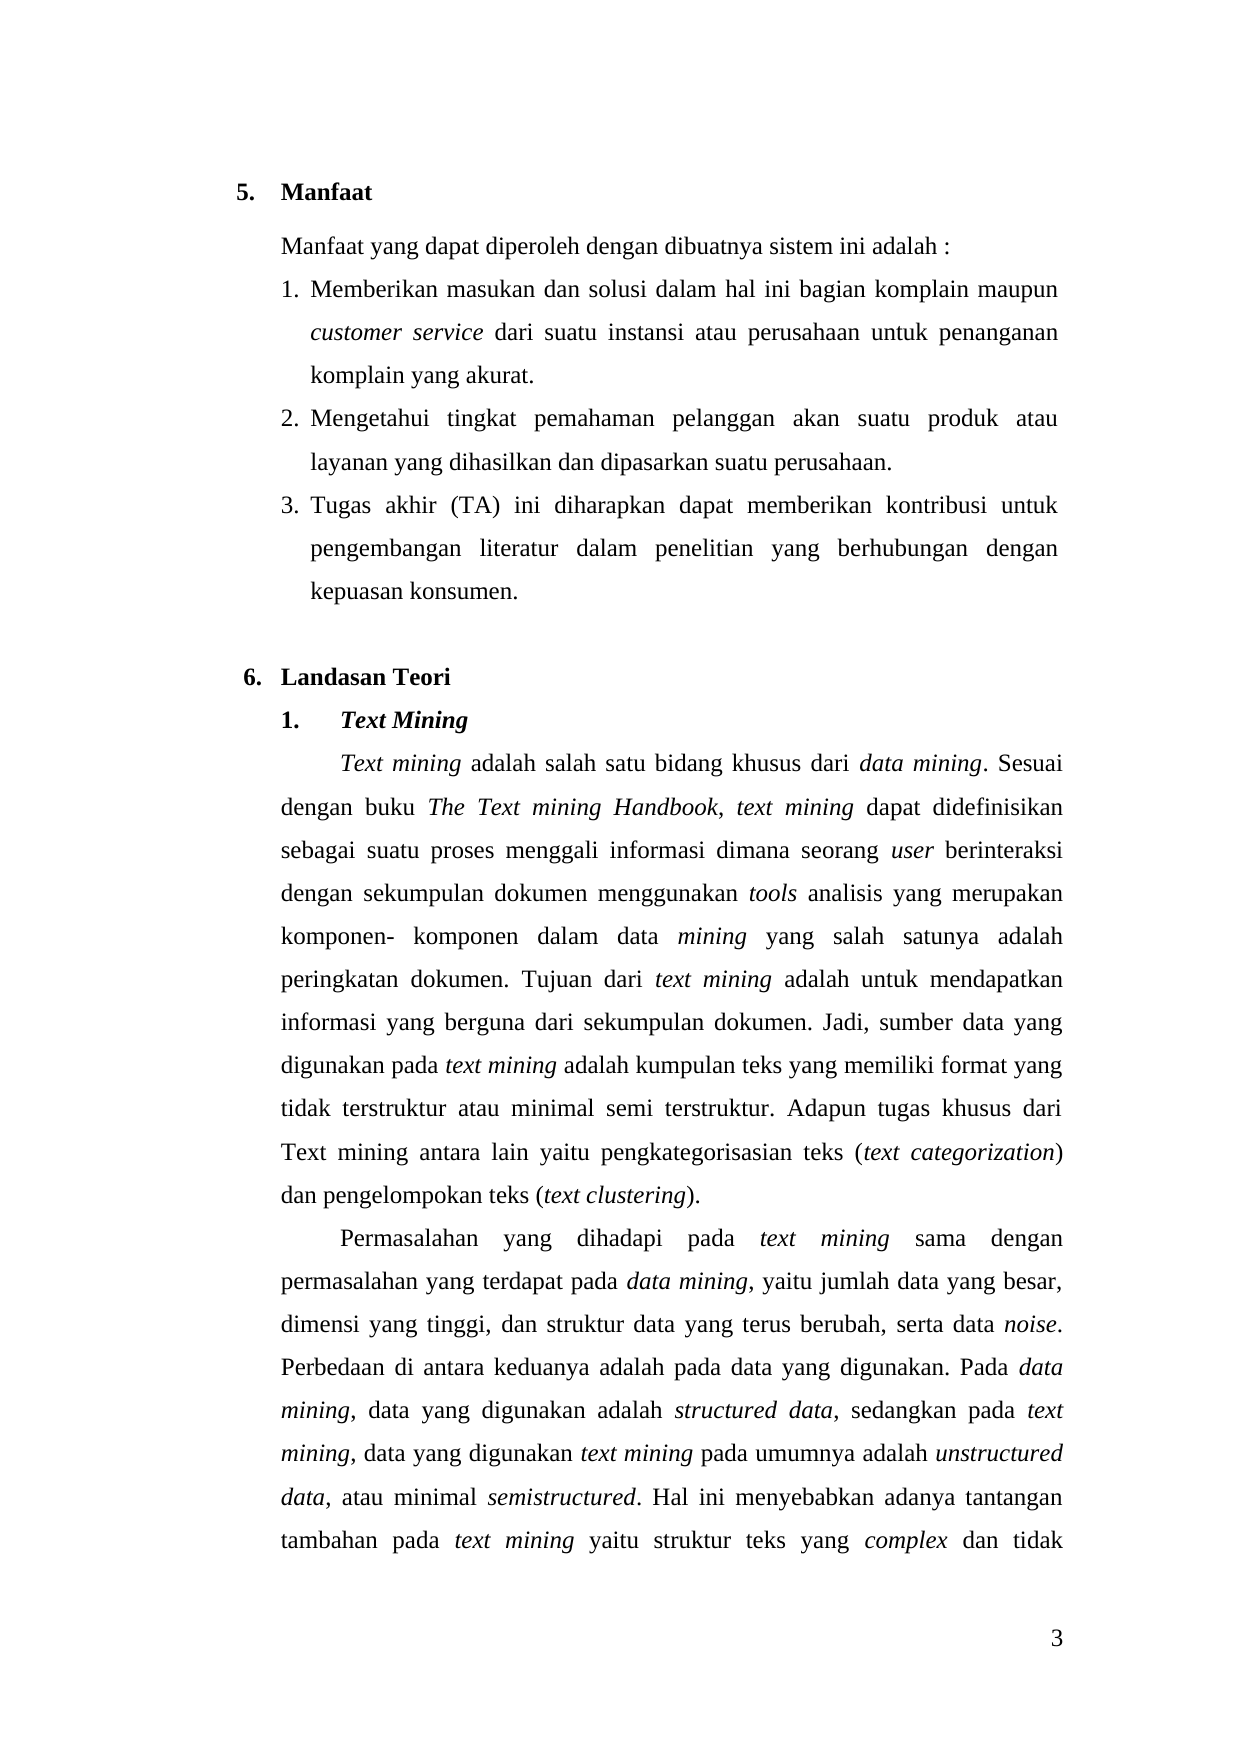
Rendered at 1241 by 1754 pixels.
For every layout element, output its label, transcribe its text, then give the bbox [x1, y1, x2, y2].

list Mengetahui tingkat pemahaman pelanggan akan suatu produk atau layanan yang dihasilkan dan dipasarkan suatu perusahaan. [281, 403, 1058, 475]
list Tugas akhir (TA) ini diharapkan dapat memberikan kontribusi untuk pengembangan literatur dalam penelitian yang berhubungan dengan kepuasan konsumen. [281, 490, 1058, 605]
list Text mining adalah salah satu bidang khusus dari data mining. Sesuai dengan buku The Text mining Handbook, text mining dapat didefinisikan sebagai suatu proses menggali informasi dimana seorang user berinteraksi dengan sekumpulan dokumen menggunakan tools analisis yang merupakan komponen- komponen dalam data mining yang salah satunya adalah peringkatan dokumen. Tujuan dari text mining adalah untuk mendapatkan informasi yang berguna dari sekumpulan dokumen. Jadi, sumber data yang digunakan pada text mining adalah kumpulan teks yang memiliki format yang tidak terstruktur atau minimal semi terstruktur. Adapun tugas khusus dari Text mining antara lain yaitu pengkategorisasian teks (text categorization) dan pengelompokan teks (text clustering). [281, 748, 1063, 1208]
list Memberikan masukan dan solusi dalam hal ini bagian komplain maupun customer service dari suatu instansi atau perusahaan untuk penanganan komplain yang akurat. [281, 274, 1058, 389]
text Manfaat yang dapat diperoleh dengan dibuatnya sistem ini adalah : [236, 231, 1059, 260]
list Manfaat [236, 177, 1063, 206]
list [281, 1223, 1063, 1553]
list Landasan Teori [243, 662, 1063, 691]
list Text Mining [281, 705, 1063, 734]
